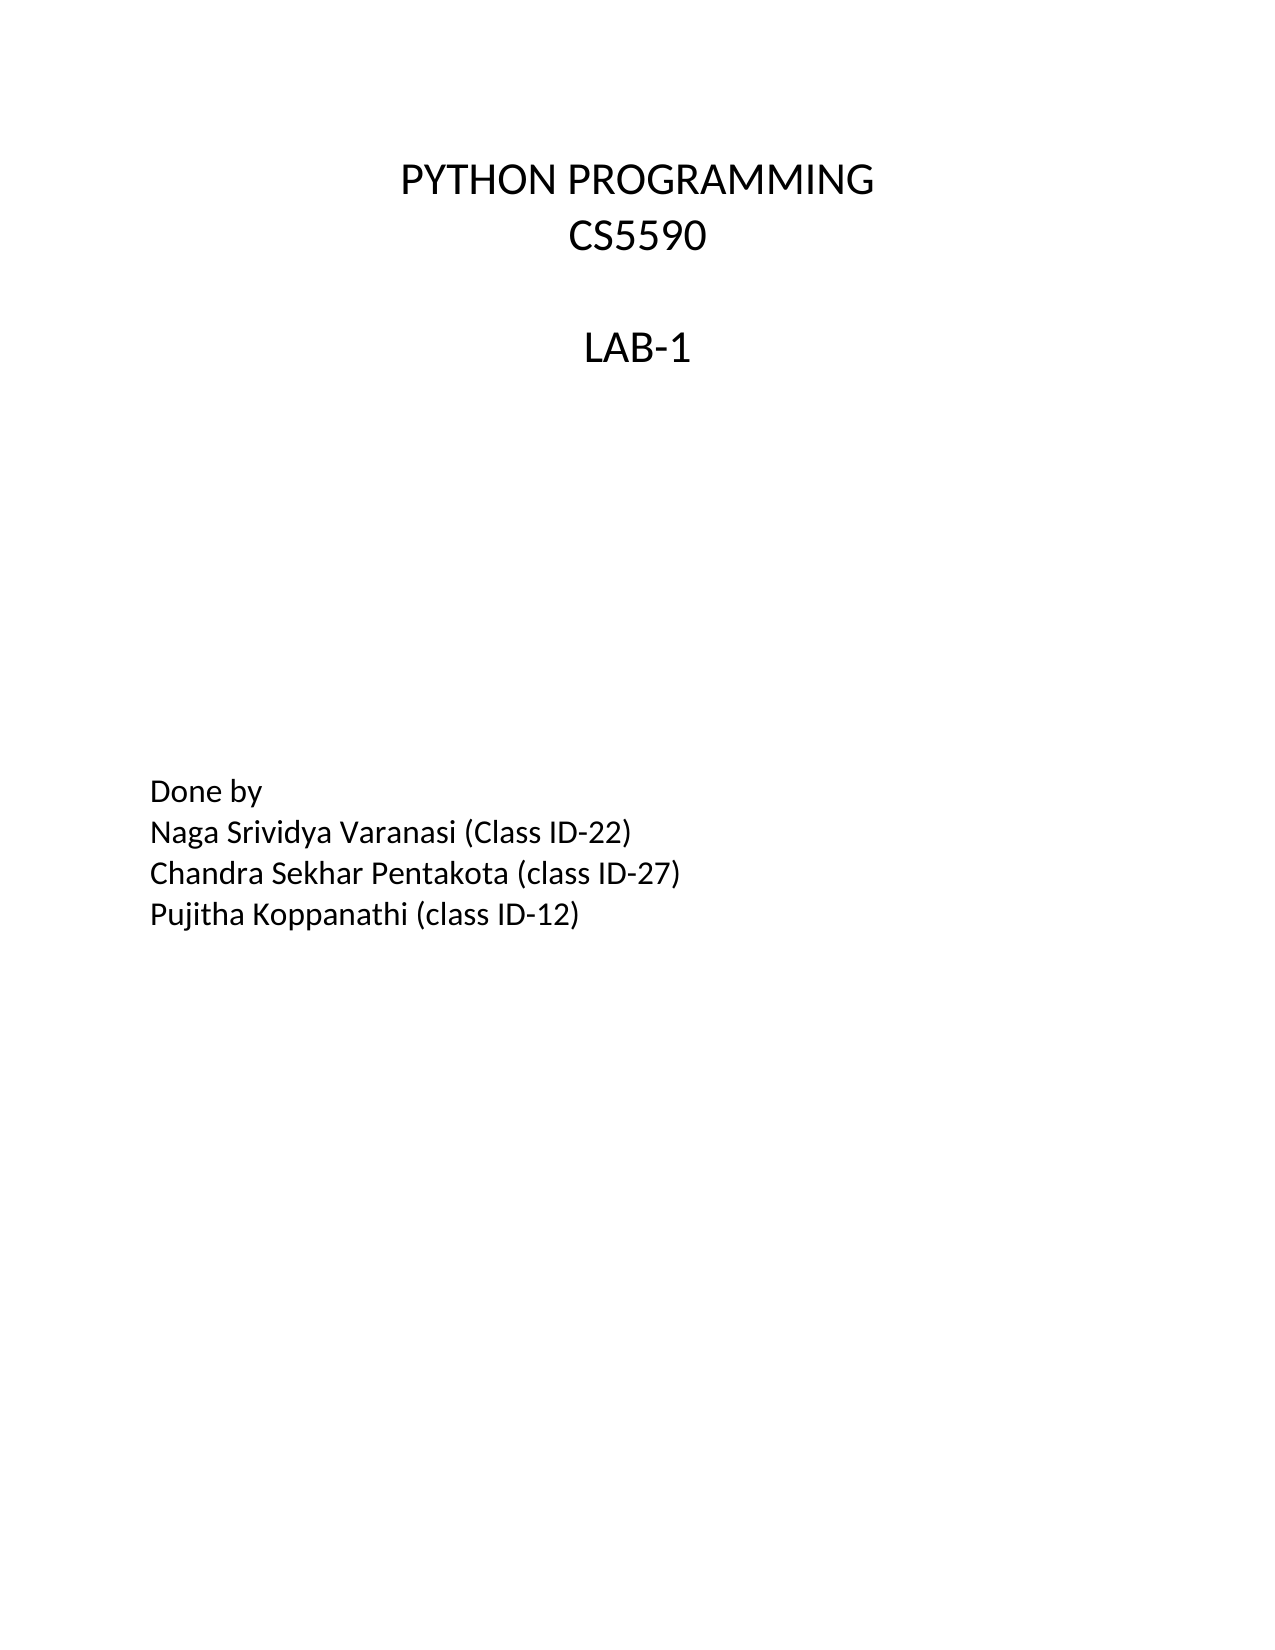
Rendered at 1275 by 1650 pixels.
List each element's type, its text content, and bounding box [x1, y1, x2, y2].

text LAB-1 [150, 318, 1125, 374]
text Naga Srividya Varanasi (Class ID-22) [150, 811, 1125, 852]
text Done by [150, 770, 1125, 811]
text Chandra Sekhar Pentakota (class ID-27) [150, 852, 1125, 892]
text PYTHON PROGRAMMING [150, 150, 1125, 206]
text Pujitha Koppanathi (class ID-12) [150, 892, 1125, 933]
text CS5590 [150, 206, 1125, 262]
